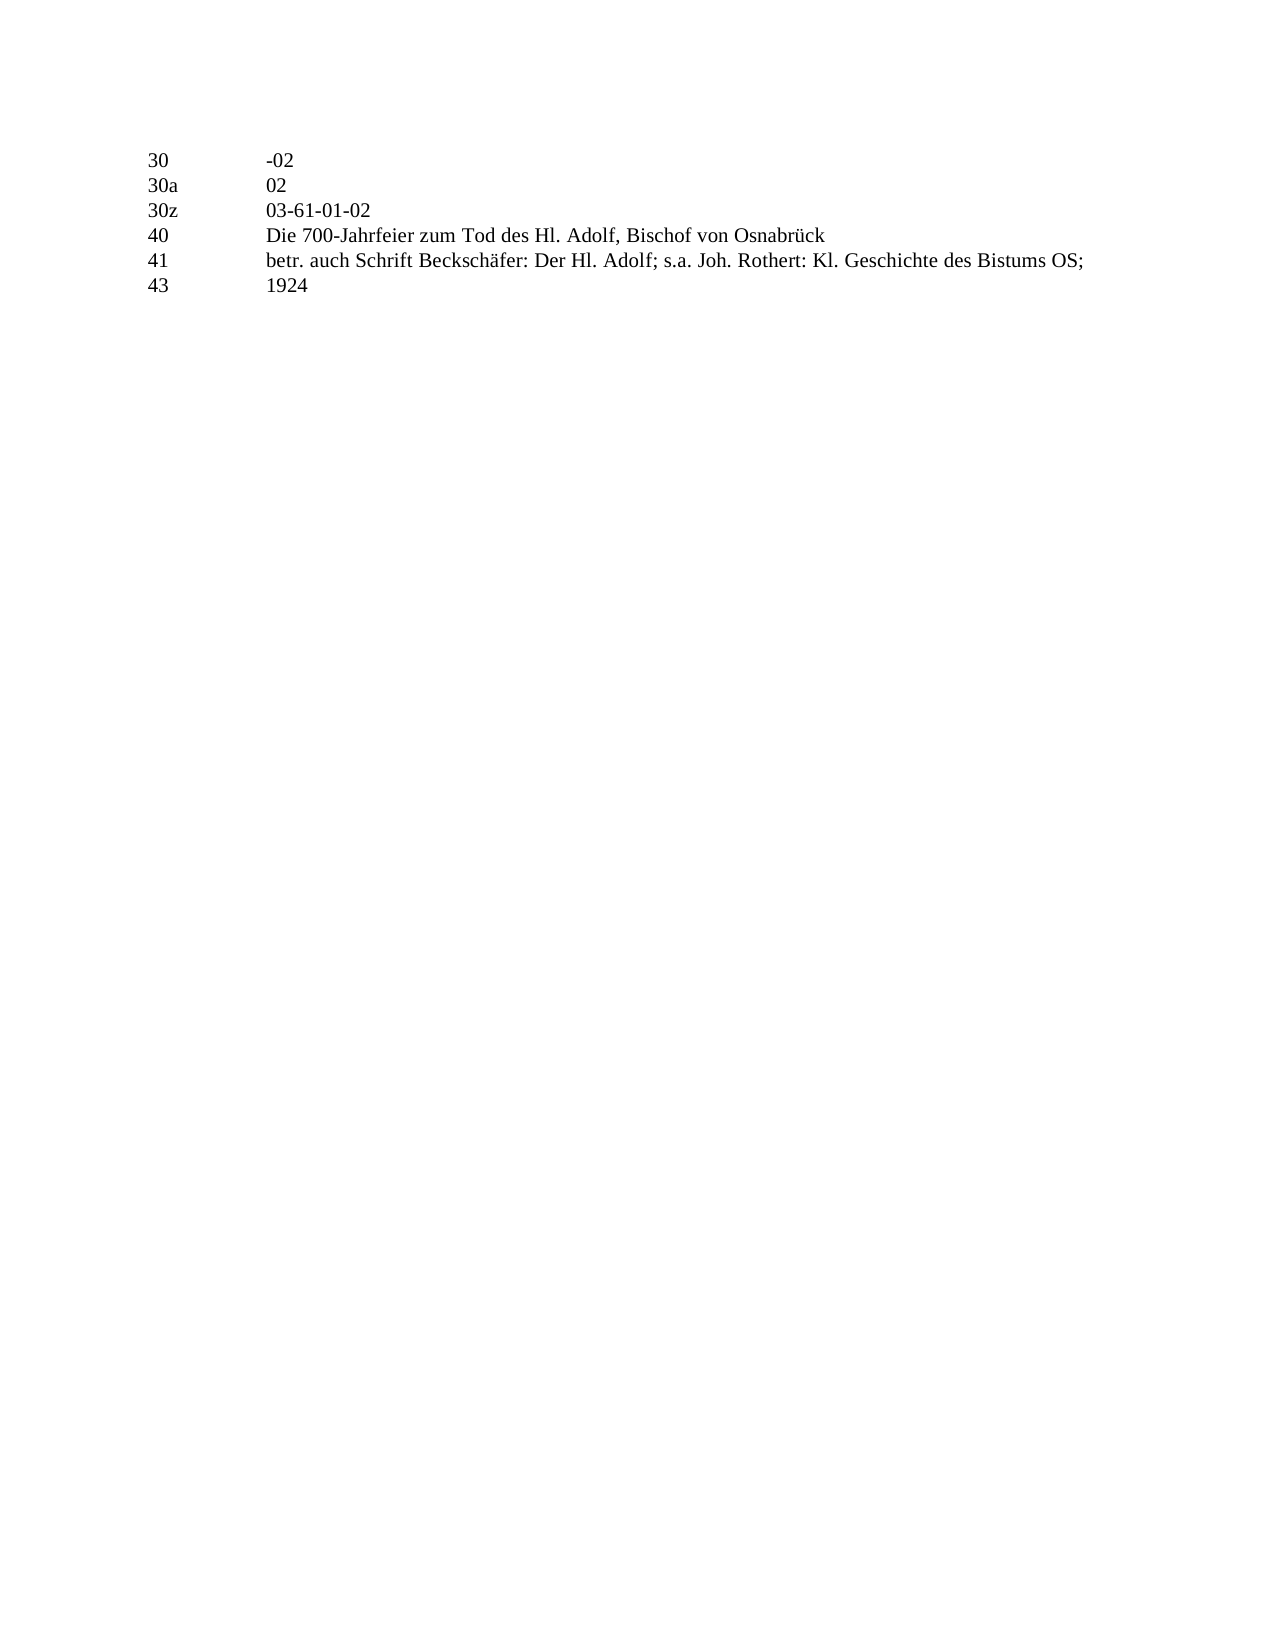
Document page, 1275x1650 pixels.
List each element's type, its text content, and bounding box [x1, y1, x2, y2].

text 43 1924 [148, 273, 1127, 298]
text 30a 02 [148, 173, 1127, 198]
text 30z 03-61-01-02 [148, 198, 1127, 223]
text 30 -02 [148, 148, 1127, 173]
text 41 betr. auch t[2{Schrift} <von> p[Beckschäfer]p: 1{Der Hl. Adolf}]t; s.a. Joh. Rothert: Kl. Geschichte des Bistums OS; [148, 248, 1127, 273]
text 40 Die 700-Jahrfeier zum Tod des Hl. Adolf, Bischof von Osnabrück [148, 223, 1127, 248]
